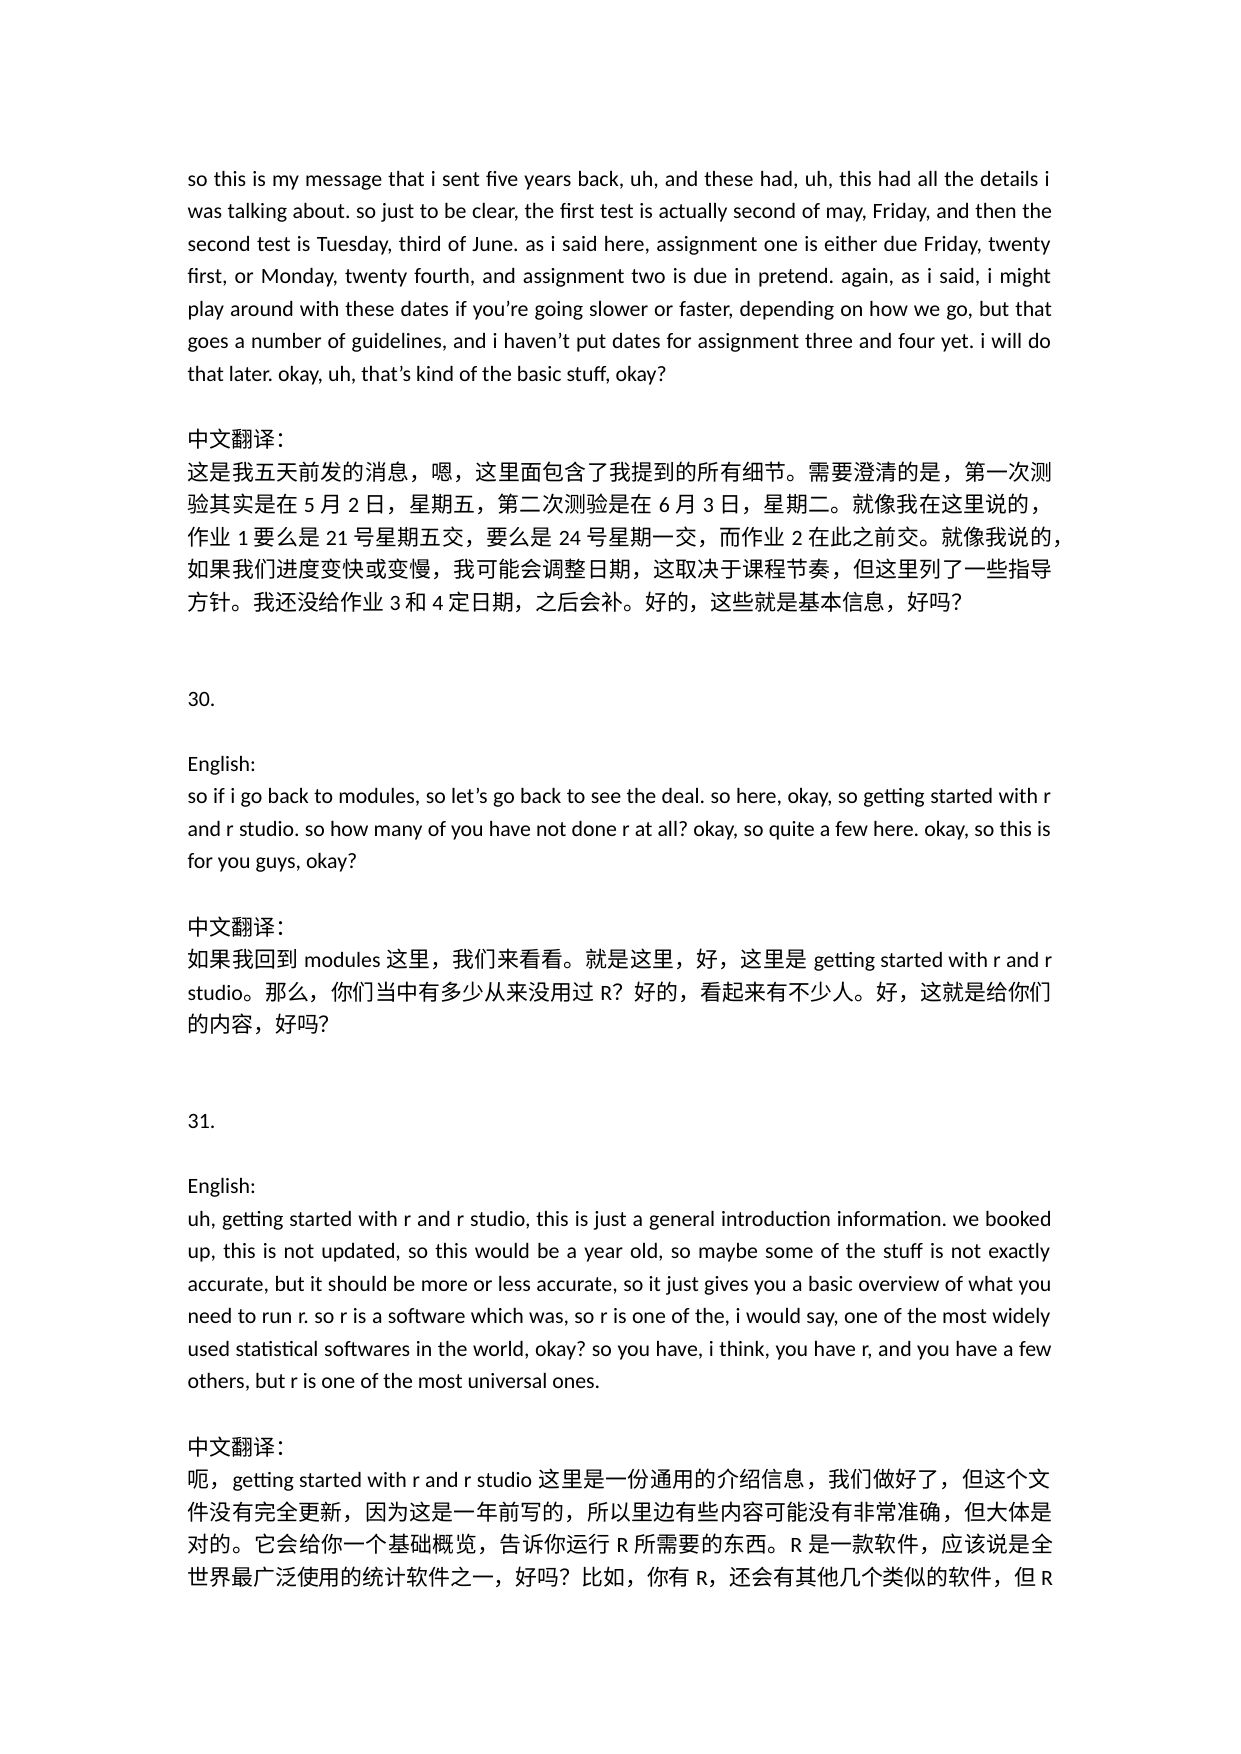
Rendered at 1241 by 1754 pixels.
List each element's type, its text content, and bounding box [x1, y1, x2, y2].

text 中文翻译： [187, 1429, 1053, 1462]
text 30. [187, 682, 1053, 714]
text 31. [187, 1104, 1053, 1137]
text uh, getting started with r and r studio, this is just a general introduction information. we booked up, this is not updated, so this would be a year old, so maybe some of the stuff is not exactly accurate, but it should be more or less accurate, so it just gives you a basic overview of what you need to run r. so r is a software which was, so r is one of the, i would say, one of the most widely used statistical softwares in the world, okay? so you have, i think, you have r, and you have a few others, but r is one of the most universal ones. [187, 1202, 1053, 1397]
text English: [187, 1169, 1053, 1202]
text so this is my message that i sent five years back, uh, and these had, uh, this had all the details i was talking about. so just to be clear, the first test is actually second of may, Friday, and then the second test is Tuesday, third of June. as i said here, assignment one is either due Friday, twenty first, or Monday, twenty fourth, and assignment two is due in pretend. again, as i said, i might play around with these dates if you’re going slower or faster, depending on how we go, but that goes a number of guidelines, and i haven’t put dates for assignment three and four yet. i will do that later. okay, uh, that’s kind of the basic stuff, okay? [187, 162, 1053, 389]
text English: [187, 747, 1053, 779]
text 如果我回到 modules 这里，我们来看看。就是这里，好，这里是 getting started with r and r studio。那么，你们当中有多少从来没用过 R？好的，看起来有不少人。好，这就是给你们的内容，好吗？ [187, 942, 1053, 1039]
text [187, 1462, 1053, 1592]
text 中文翻译： [187, 909, 1053, 942]
text so if i go back to modules, so let’s go back to see the deal. so here, okay, so getting started with r and r studio. so how many of you have not done r at all? okay, so quite a few here. okay, so this is for you guys, okay? [187, 779, 1053, 877]
text 中文翻译： [187, 422, 1053, 454]
text 这是我五天前发的消息，嗯，这里面包含了我提到的所有细节。需要澄清的是，第一次测验其实是在 5 月 2 日，星期五，第二次测验是在 6 月 3 日，星期二。就像我在这里说的，作业 1 要么是 21 号星期五交，要么是 24 号星期一交，而作业 2 在此之前交。就像我说的，如果我们进度变快或变慢，我可能会调整日期，这取决于课程节奏，但这里列了一些指导方针。我还没给作业 3 和 4 定日期，之后会补。好的，这些就是基本信息，好吗？ [187, 454, 1053, 617]
